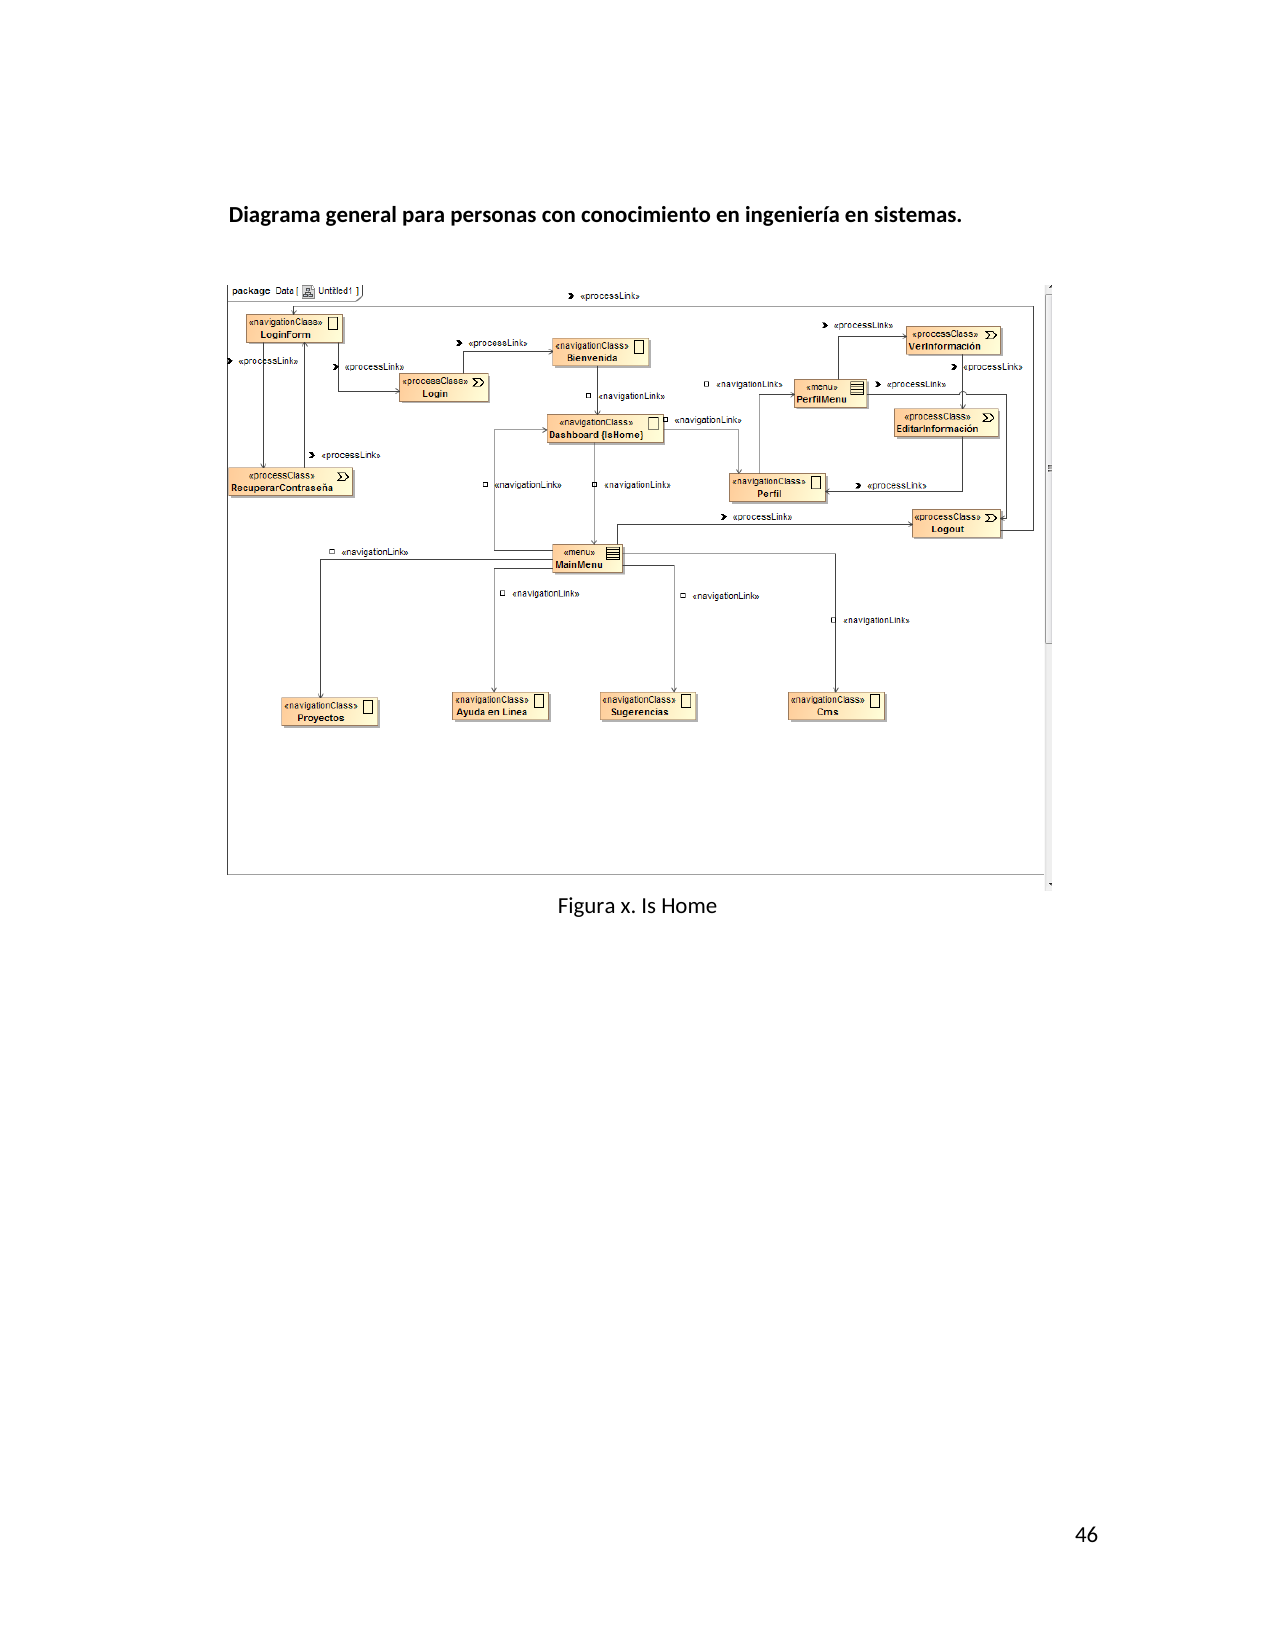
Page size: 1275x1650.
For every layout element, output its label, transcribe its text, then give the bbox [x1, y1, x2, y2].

picture [223, 285, 1052, 891]
text Diagrama general para personas con conocimiento en ingeniería en sistemas. [177, 201, 1098, 261]
text Figura x. Is Home [177, 891, 1098, 919]
